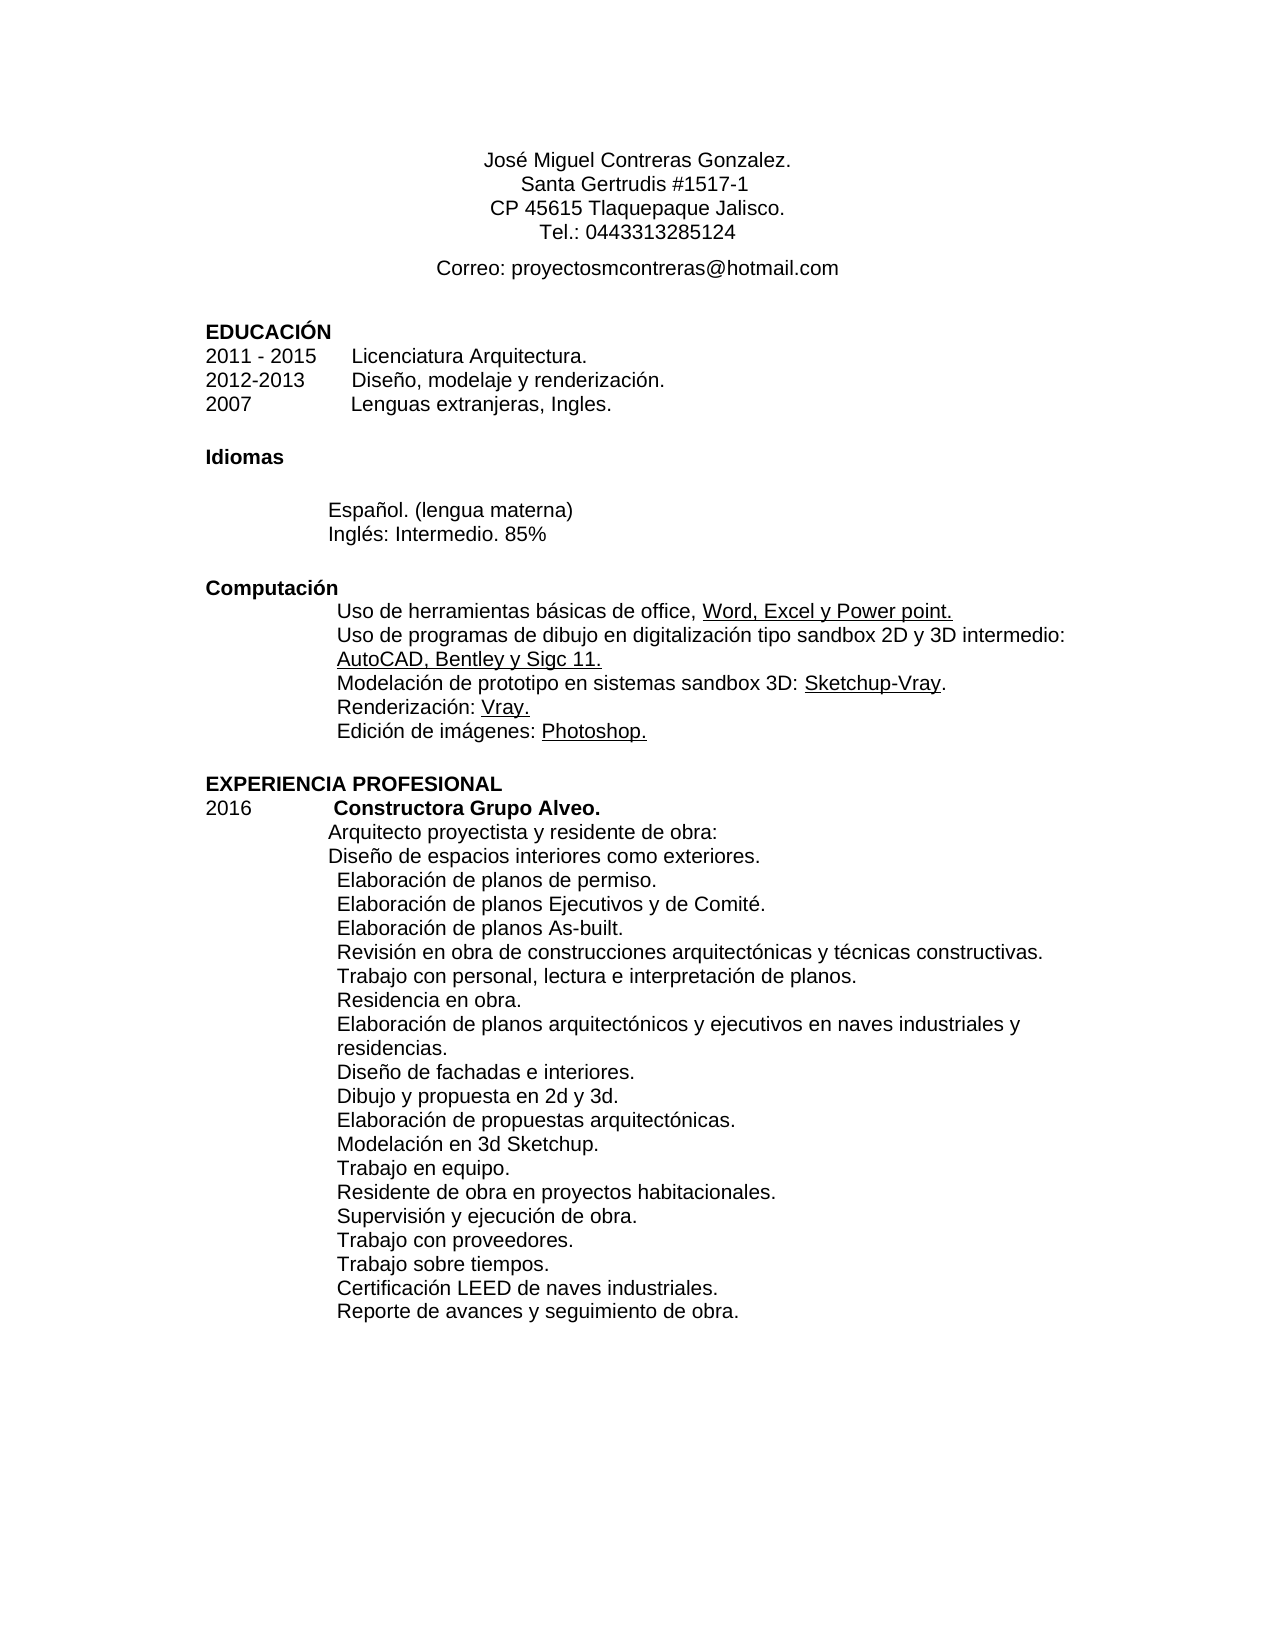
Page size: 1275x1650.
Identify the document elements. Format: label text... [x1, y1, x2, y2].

text Español. (lengua materna) [205, 498, 1098, 522]
text EXPERIENCIA PROFESIONAL [205, 772, 1098, 796]
text Arquitecto proyectista y residente de obra: [205, 820, 1098, 844]
text Inglés: Intermedio. 85% [205, 522, 1098, 546]
text Tel.: 0443313285124 Correo: proyectosmcontreras@hotmail.com [177, 219, 1098, 279]
text Diseño de espacios interiores como exteriores. Elaboración de planos de permiso. Elaboración de planos Ejecutivos y de Comité. Elaboración de planos As-built. Revisión en obra de construcciones arquitectónicas y técnicas constructivas. Trabajo con personal, lectura e interpretación de planos. Residencia en obra. Elaboración de planos arquitectónicos y ejecutivos en naves industriales y residencias. Diseño de fachadas e interiores. Dibujo y propuesta en 2d y 3d. Elaboración de propuestas arquitectónicas. Modelación en 3d Sketchup. Trabajo en equipo. Residente de obra en proyectos habitacionales. Supervisión y ejecución de obra. Trabajo con proveedores. Trabajo sobre tiempos. Certificación LEED de naves industriales. Reporte de avances y seguimiento de obra. [205, 844, 1098, 1323]
text EDUCACIÓN [205, 320, 1098, 344]
text Computación Uso de herramientas básicas de office, Word, Excel y Power point. Uso de programas de dibujo en digitalización tipo sandbox 2D y 3D intermedio: AutoCAD, Bentley y Sigc 11. Modelación de prototipo en sistemas sandbox 3D: Sketchup-Vray. Renderización: Vray. Edición de imágenes: Photoshop. [205, 575, 1098, 743]
text Idiomas [205, 445, 1098, 469]
text 2016 Constructora Grupo Alveo. [205, 796, 1098, 820]
text 2012-2013 Diseño, modelaje y renderización. [205, 368, 1098, 392]
text José Miguel Contreras Gonzalez. Santa Gertrudis #1517-1 CP 45615 Tlaquepaque Jalisco. [177, 148, 1098, 219]
text 2007 Lenguas extranjeras, Ingles. [205, 392, 1098, 416]
text 2011 - 2015 Licenciatura Arquitectura. [205, 344, 1098, 368]
